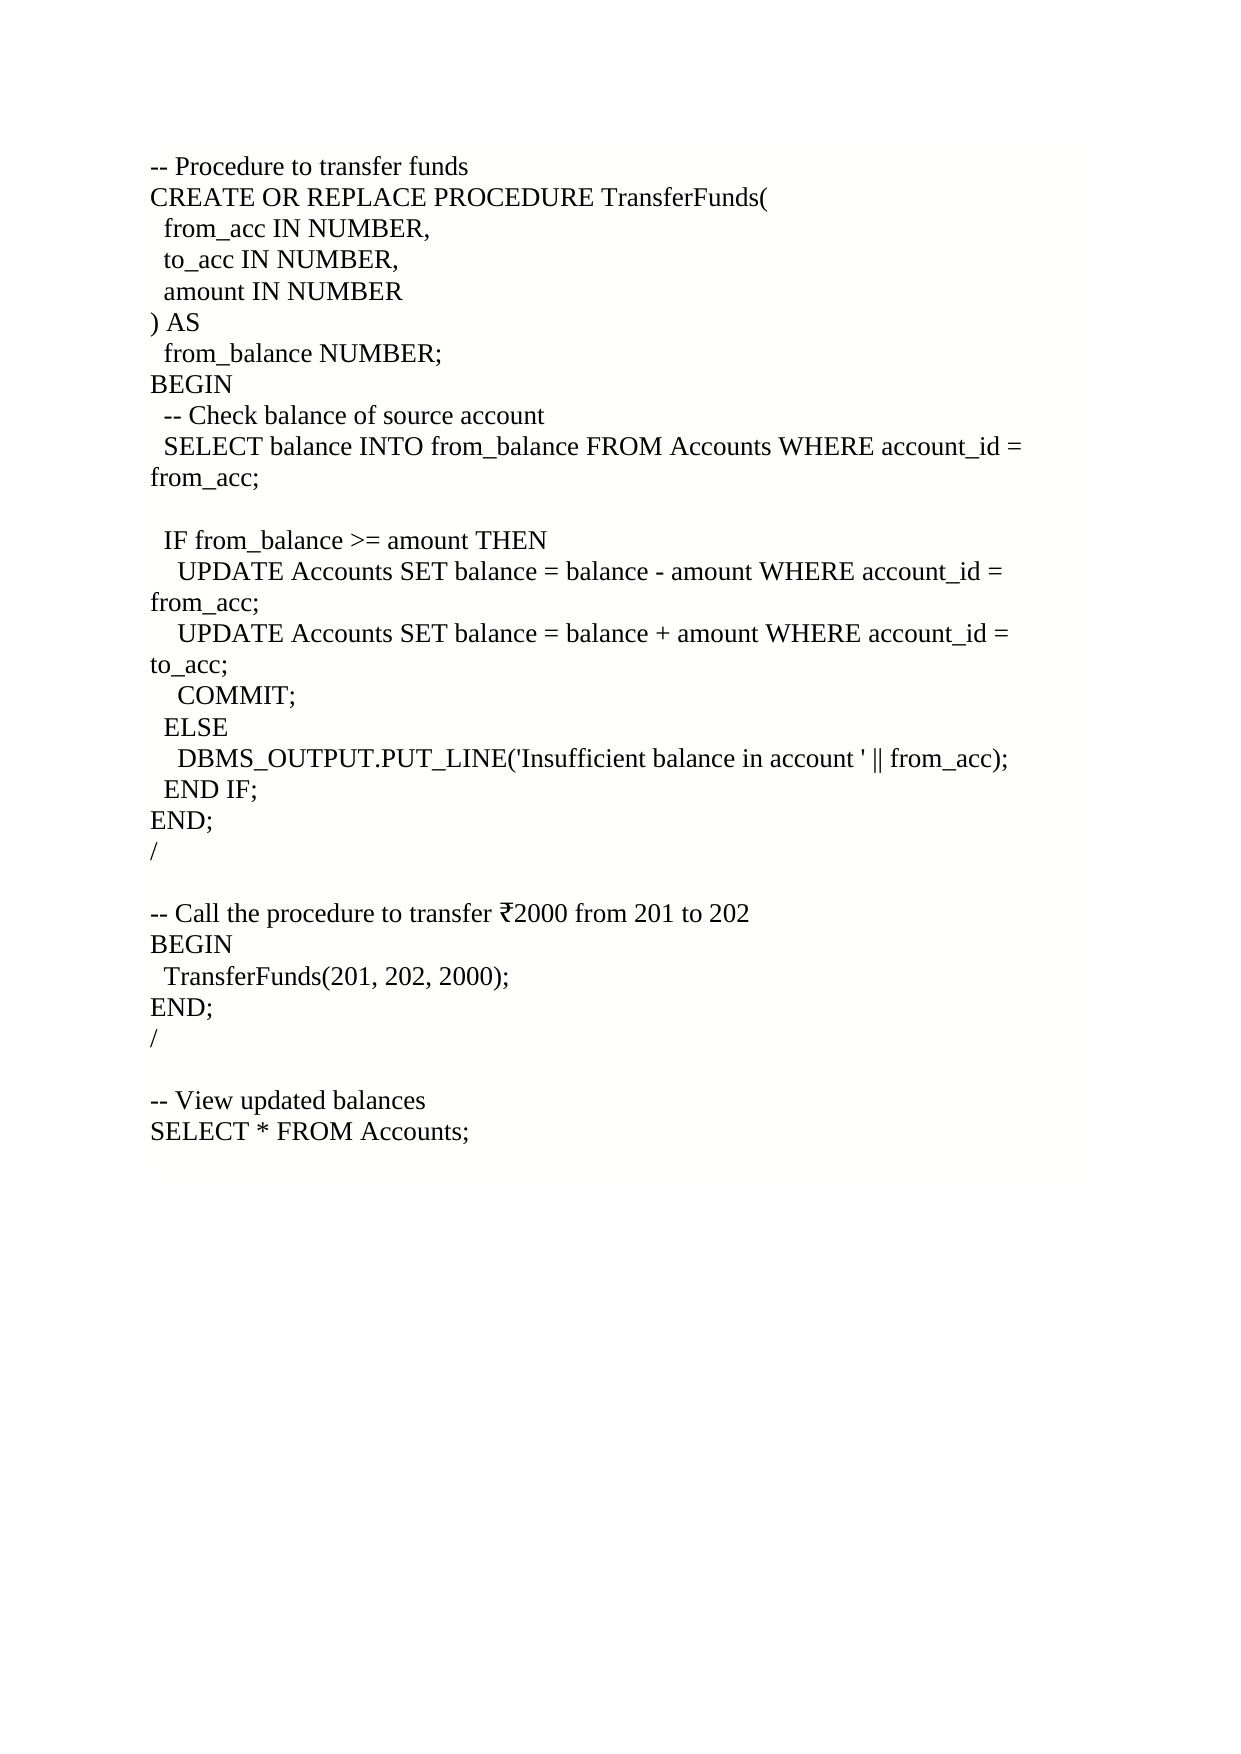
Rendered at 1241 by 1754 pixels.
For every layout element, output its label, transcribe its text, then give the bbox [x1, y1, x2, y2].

text END IF; [150, 773, 1090, 804]
text / [150, 1022, 1090, 1053]
text -- Check balance of source account [150, 399, 1090, 430]
text SELECT * FROM Accounts; [150, 1116, 1090, 1147]
text -- Call the procedure to transfer ₹2000 from 201 to 202 [150, 897, 1090, 929]
text CREATE OR REPLACE PROCEDURE TransferFunds( [150, 181, 1090, 212]
text END; [150, 991, 1090, 1022]
text UPDATE Accounts SET balance = balance - amount WHERE account_id = from_acc; [150, 555, 1090, 617]
text END; [150, 804, 1090, 835]
text BEGIN [150, 929, 1090, 960]
text -- View updated balances [150, 1084, 1090, 1116]
text from_balance NUMBER; [150, 337, 1090, 368]
text BEGIN [150, 368, 1090, 399]
text from_acc IN NUMBER, [150, 212, 1090, 243]
text DBMS_OUTPUT.PUT_LINE('Insufficient balance in account ' || from_acc); [150, 742, 1090, 773]
text / [150, 835, 1090, 866]
text TransferFunds(201, 202, 2000); [150, 960, 1090, 991]
text amount IN NUMBER [150, 274, 1090, 306]
text UPDATE Accounts SET balance = balance + amount WHERE account_id = to_acc; [150, 617, 1090, 679]
text to_acc IN NUMBER, [150, 243, 1090, 274]
text ELSE [150, 711, 1090, 742]
text SELECT balance INTO from_balance FROM Accounts WHERE account_id = from_acc; [150, 430, 1090, 493]
text IF from_balance >= amount THEN [150, 524, 1090, 555]
text ) AS [150, 306, 1090, 337]
text -- Procedure to transfer funds [150, 150, 1090, 181]
text COMMIT; [150, 679, 1090, 711]
